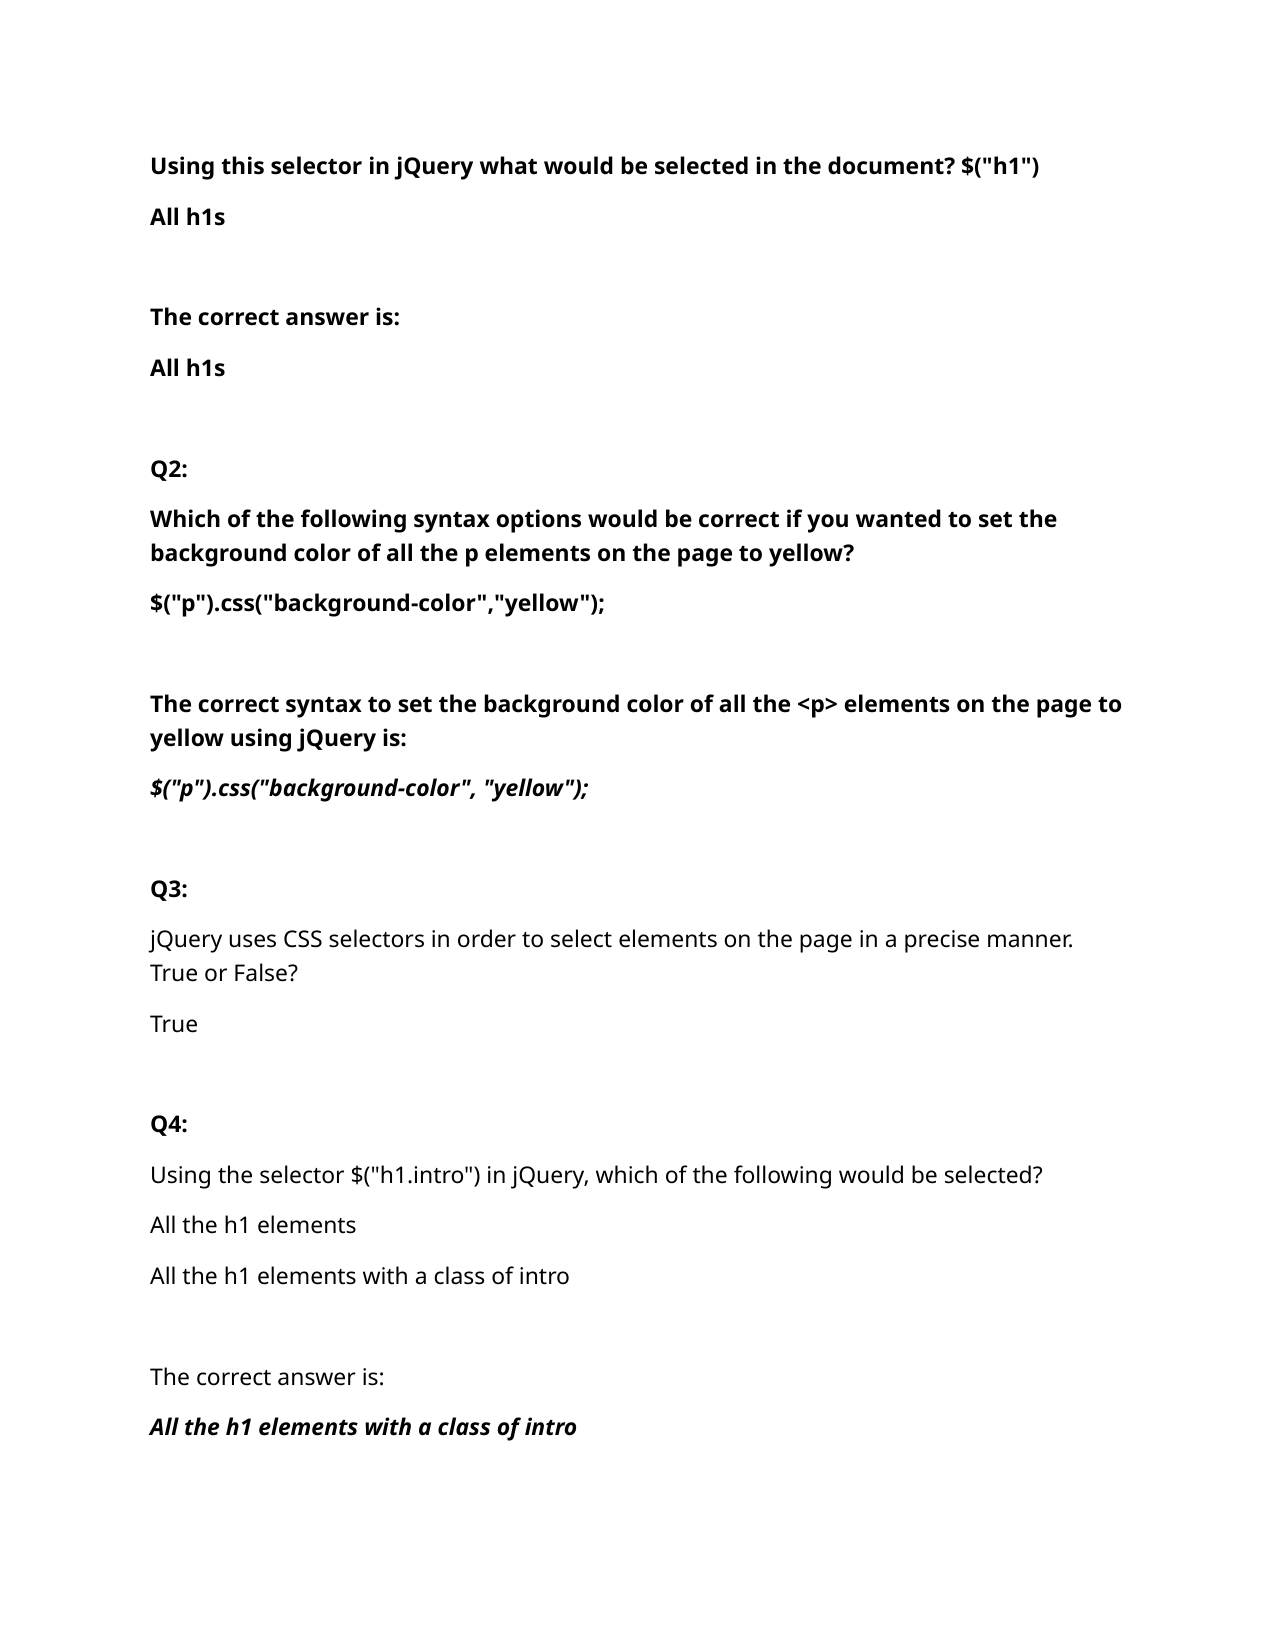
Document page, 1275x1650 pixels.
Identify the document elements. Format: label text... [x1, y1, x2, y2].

text Using the selector $("h1.intro") in jQuery, which of the following would be selected? [150, 1159, 1125, 1190]
text All h1s [150, 200, 1125, 232]
text The correct syntax to set the background color of all the <p> elements on the page to yellow using jQuery is: [150, 688, 1125, 753]
text Which of the following syntax options would be correct if you wanted to set the background color of all the p elements on the page to yellow? [150, 503, 1125, 568]
text $("p").css("background-color","yellow"); [150, 587, 1125, 618]
text The correct answer is: [150, 301, 1125, 332]
text Q4: [150, 1108, 1125, 1139]
text jQuery uses CSS selectors in order to select elements on the page in a precise manner. True or False? [150, 923, 1125, 988]
text Using this selector in jQuery what would be selected in the document? $("h1") [150, 150, 1125, 181]
text All the h1 elements with a class of intro [150, 1259, 1125, 1291]
text True [150, 1007, 1125, 1039]
text All the h1 elements [150, 1209, 1125, 1240]
text All the h1 elements with a class of intro [150, 1411, 1125, 1442]
text Q2: [150, 452, 1125, 484]
text Q3: [150, 873, 1125, 904]
text The correct answer is: [150, 1360, 1125, 1392]
text All h1s [150, 352, 1125, 383]
text $("p").css("background-color", "yellow"); [150, 772, 1125, 803]
